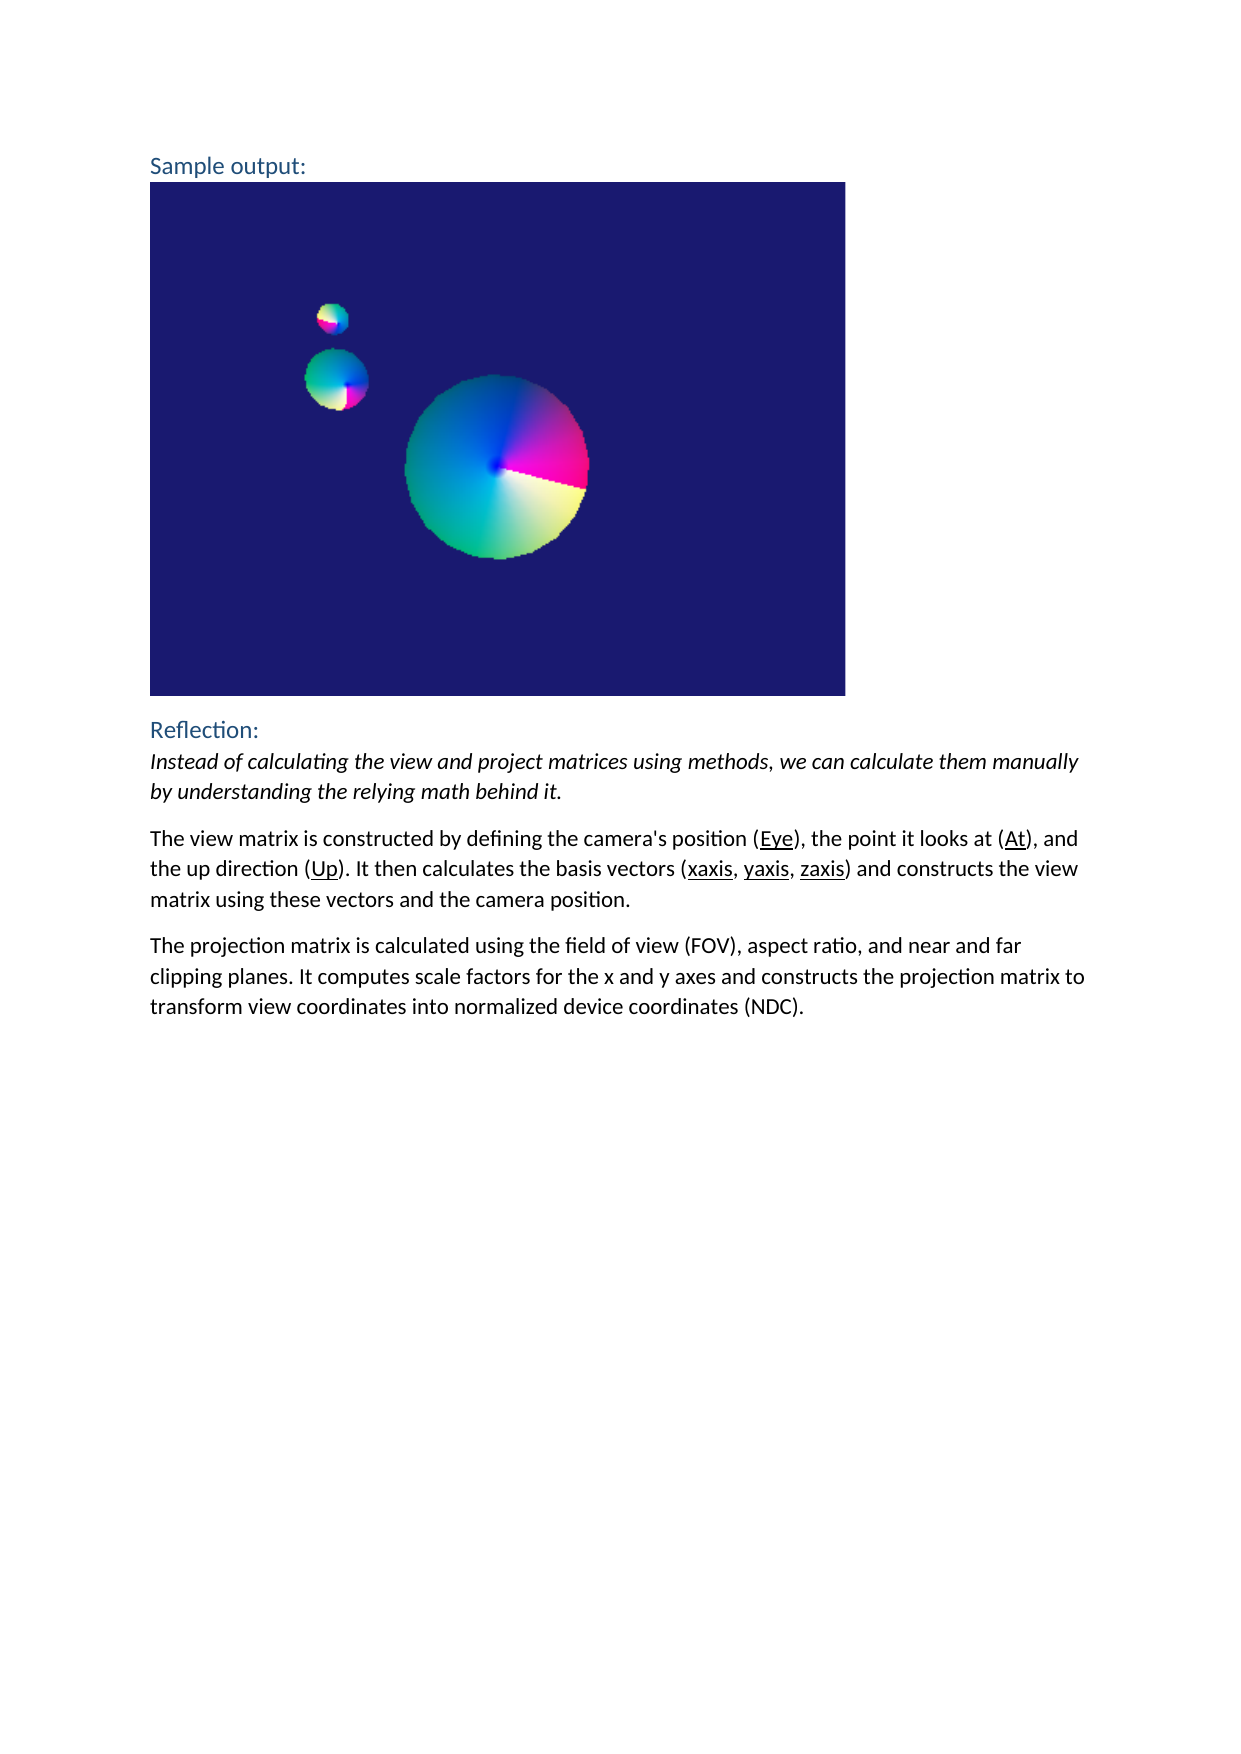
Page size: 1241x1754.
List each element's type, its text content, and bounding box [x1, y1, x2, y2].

picture [150, 182, 846, 696]
subtitle Sample output: [150, 150, 1090, 181]
subtitle Reflection: [150, 714, 1090, 745]
text The projection matrix is calculated using the field of view (FOV), aspect ratio, and near and far clipping planes. It computes scale factors for the x and y axes and constructs the projection matrix to transform view coordinates into normalized device coordinates (NDC). [150, 932, 1090, 1020]
text The view matrix is constructed by defining the camera's position (Eye), the point it looks at (At), and the up direction (Up). It then calculates the basis vectors (xaxis, yaxis, zaxis) and constructs the view matrix using these vectors and the camera position. [150, 824, 1090, 913]
text Instead of calculating the view and project matrices using methods, we can calculate them manually by understanding the relying math behind it. [150, 747, 1090, 806]
